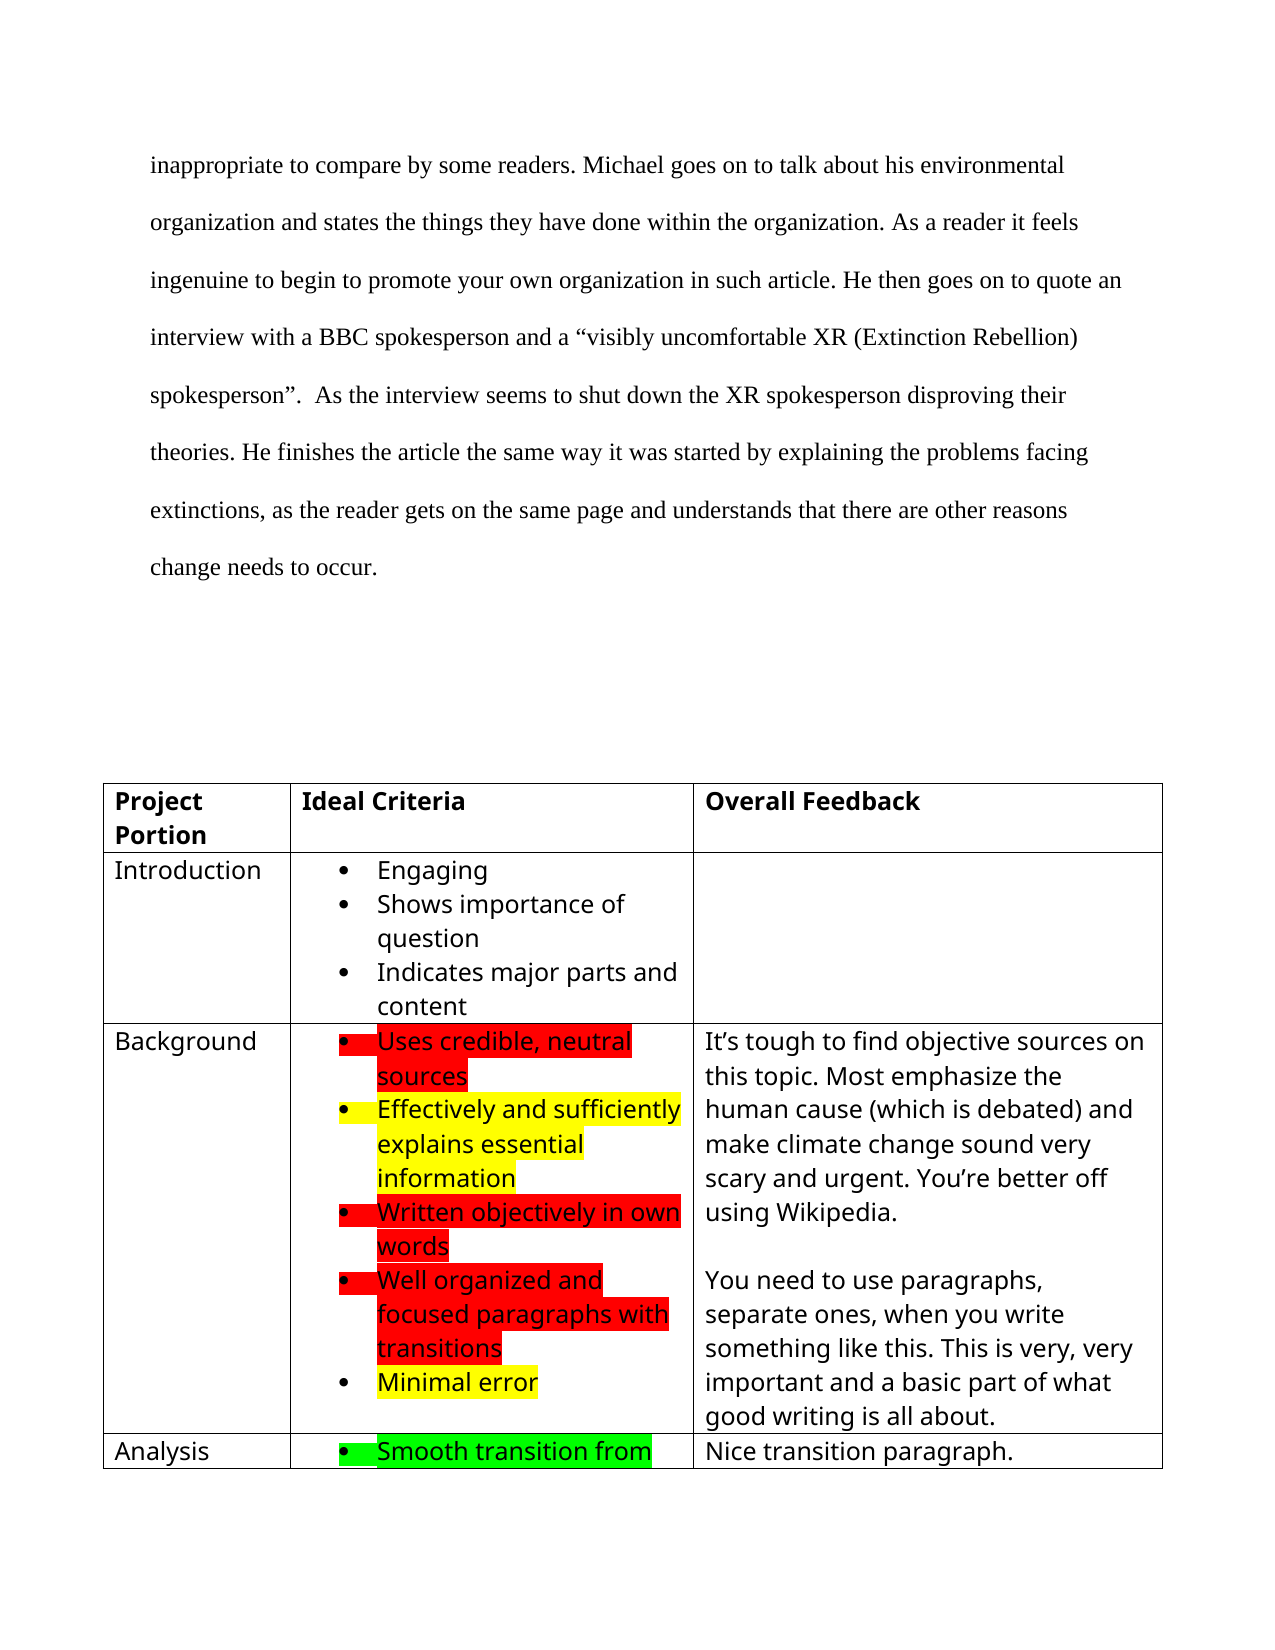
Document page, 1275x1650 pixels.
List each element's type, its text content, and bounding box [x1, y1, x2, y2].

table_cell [694, 1434, 1162, 1468]
table_header Project Portion [104, 784, 290, 852]
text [150, 150, 1125, 581]
table_header Ideal Criteria [291, 784, 693, 852]
table_cell Engaging Shows importance of question Indicates major parts and content [291, 853, 693, 1023]
table_cell [694, 853, 1162, 1023]
table_cell Introduction [104, 853, 290, 1023]
table_header Overall Feedback [694, 784, 1162, 852]
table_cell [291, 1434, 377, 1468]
table_cell Uses credible, neutral sources Effectively and sufficiently explains essential information Written objectively in own words Well organized and focused paragraphs with transitions Minimal error [291, 1024, 693, 1433]
table_cell Background [104, 1024, 290, 1433]
table_cell Analysis [104, 1434, 290, 1468]
table_cell It’s tough to find objective sources on this topic. Most emphasize the human cause (which is debated) and make climate change sound very scary and urgent. You’re better off using Wikipedia. You need to use paragraphs, separate ones, when you write something like this. This is very, very important and a basic part of what good writing is all about. [694, 1024, 1162, 1433]
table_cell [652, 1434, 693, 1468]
